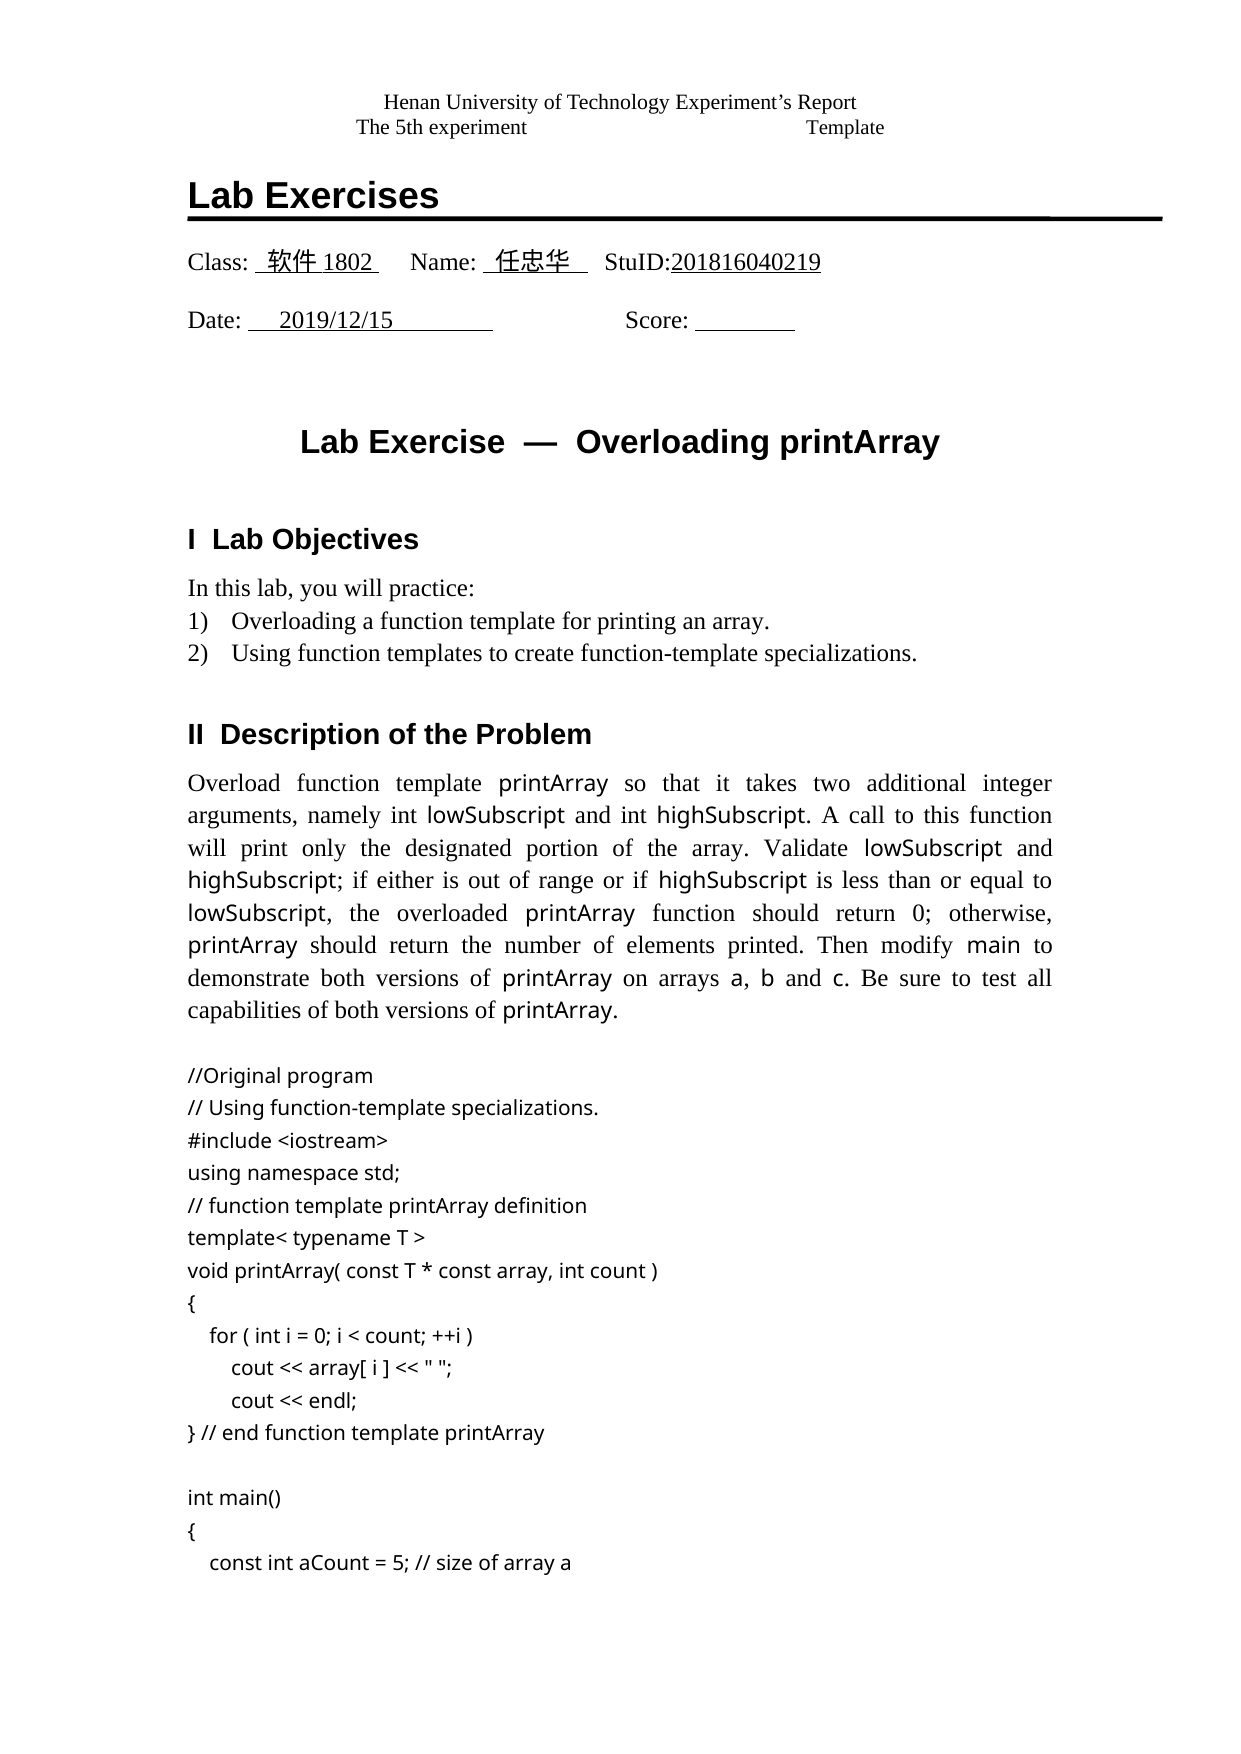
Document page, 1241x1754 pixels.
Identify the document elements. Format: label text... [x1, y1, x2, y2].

text Class: 软件1802 Name: 任忠华 StuID:201816040219 [187, 227, 1053, 292]
text cout << array[ i ] << " "; [187, 1351, 1053, 1384]
text Overload function template printArray so that it takes two additional integer arguments, namely int lowSubscript and int highSubscript. A call to this function will print only the designated portion of the array. Validate lowSubscript and highSubscript; if either is out of range or if highSubscript is less than or equal to lowSubscript, the overloaded printArray function should return 0; otherwise, printArray should return the number of elements printed. Then modify main to demonstrate both versions of printArray on arrays a, b and c. Be sure to test all capabilities of both versions of printArray. [187, 766, 1053, 1026]
text cout << endl; [187, 1384, 1053, 1416]
list Overloading a function template for printing an array. [187, 604, 1053, 636]
text Date: 2019/12/15 Score: [187, 303, 1053, 335]
text II Description of the Problem [187, 701, 1053, 766]
text { [187, 1286, 1053, 1319]
text void printArray( const T * const array, int count ) [187, 1254, 1053, 1286]
text In this lab, you will practice: [187, 571, 1053, 604]
text // Using function-template specializations. [187, 1091, 1053, 1124]
list Using function templates to create function-template specializations. [187, 636, 1053, 669]
text I Lab Objectives [187, 506, 1053, 571]
text //Original program [187, 1059, 1053, 1091]
text for ( int i = 0; i < count; ++i ) [187, 1319, 1053, 1351]
text const int aCount = 5; // size of array a [187, 1546, 1053, 1579]
text { [187, 1514, 1053, 1546]
text #include <iostream> [187, 1124, 1053, 1156]
text // function template printArray definition [187, 1189, 1053, 1221]
text using namespace std; [187, 1156, 1053, 1189]
text template< typename T > [187, 1221, 1053, 1254]
text Lab Exercise — Overloading printArray [187, 409, 1053, 474]
text Lab Exercises [187, 162, 1053, 216]
text } // end function template printArray [187, 1416, 1053, 1449]
text int main() [187, 1481, 1053, 1514]
